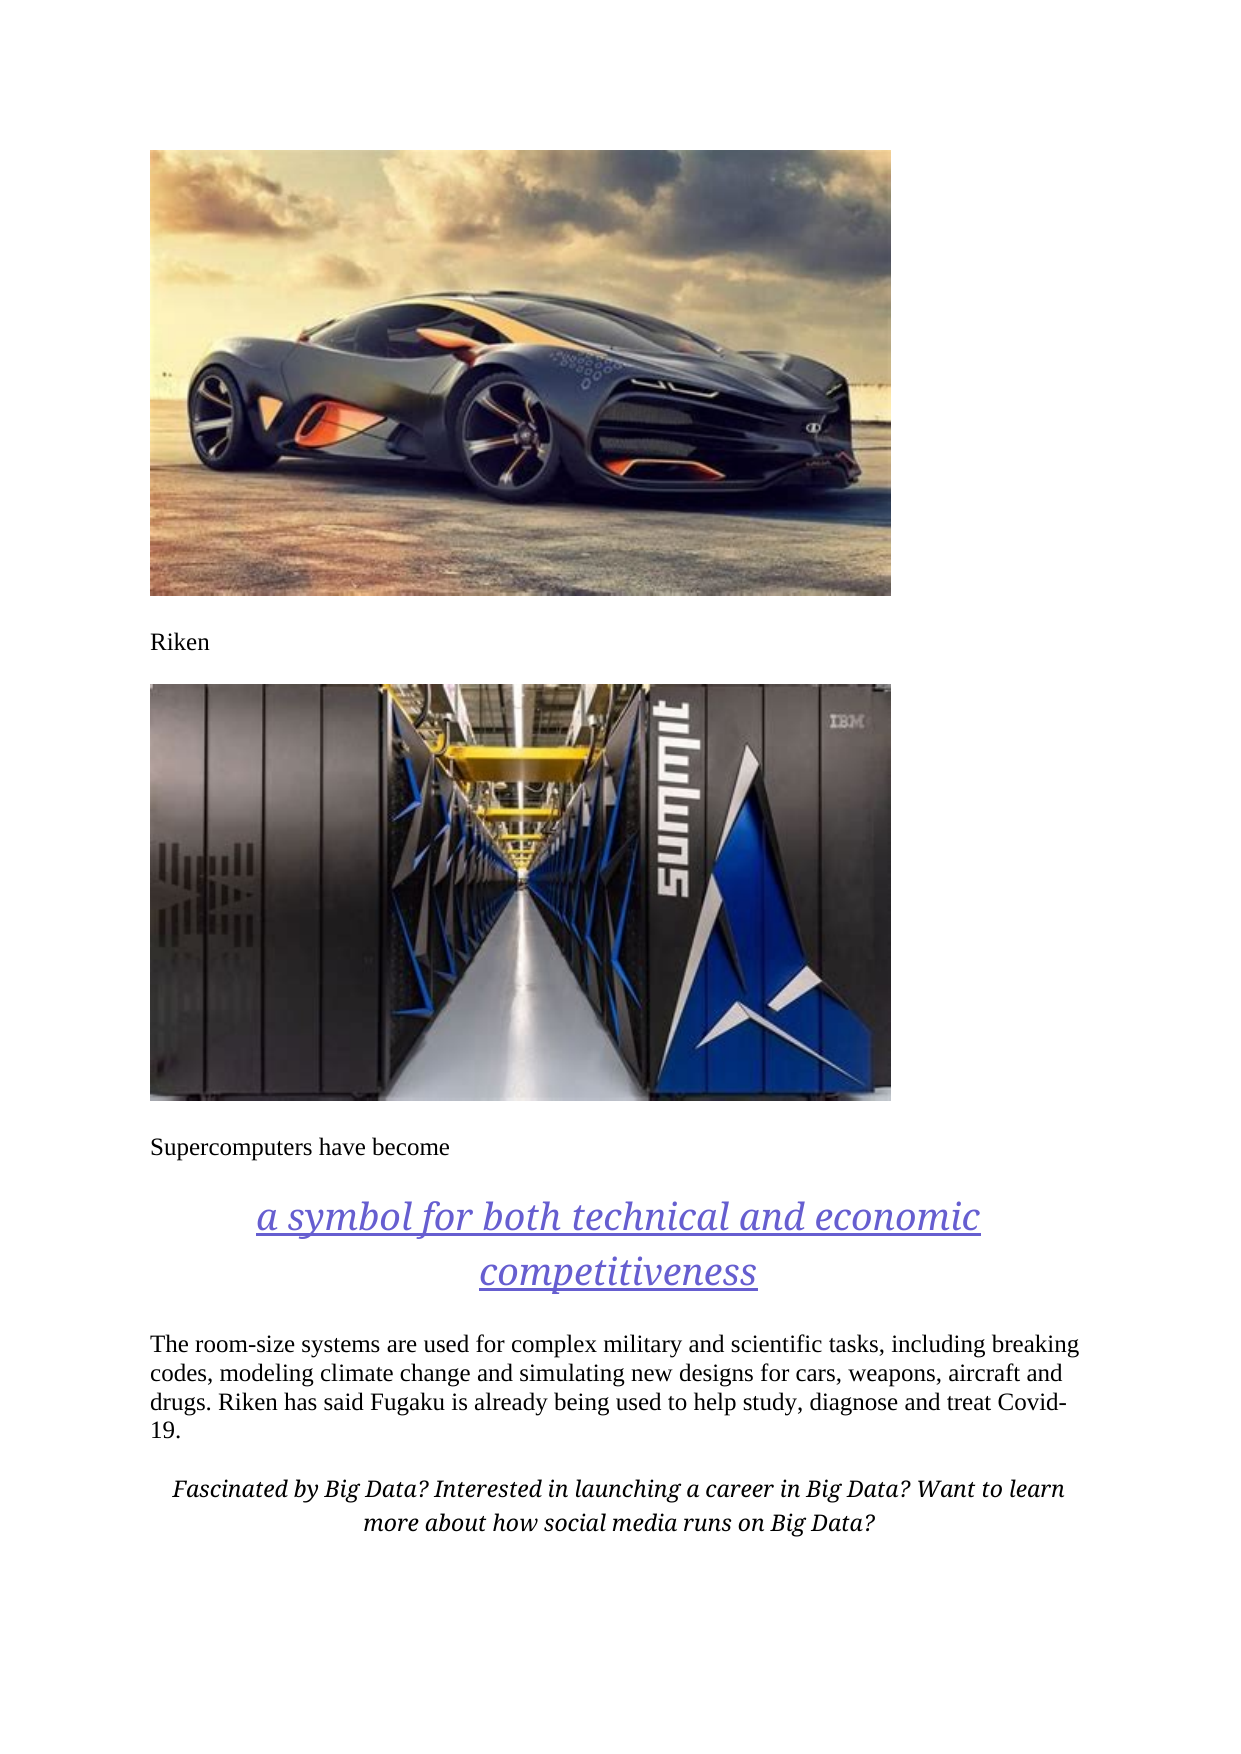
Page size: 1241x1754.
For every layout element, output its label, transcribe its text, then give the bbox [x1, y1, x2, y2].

text Riken [150, 627, 1090, 656]
picture [150, 150, 891, 596]
picture [150, 684, 891, 1101]
text a symbol for both technical and economic competitiveness [150, 1190, 1090, 1296]
text Fascinated by Big Data? Interested in launching a career in Big Data? Want to learn more about how social media runs on Big Data? [150, 1473, 1090, 1538]
text Supercomputers have become [150, 1132, 1090, 1161]
text The room-size systems are used for complex military and scientific tasks, including breaking codes, modeling climate change and simulating new designs for cars, weapons, aircraft and drugs. Riken has said Fugaku is already being used to help study, diagnose and treat Covid-19. [150, 1329, 1090, 1444]
